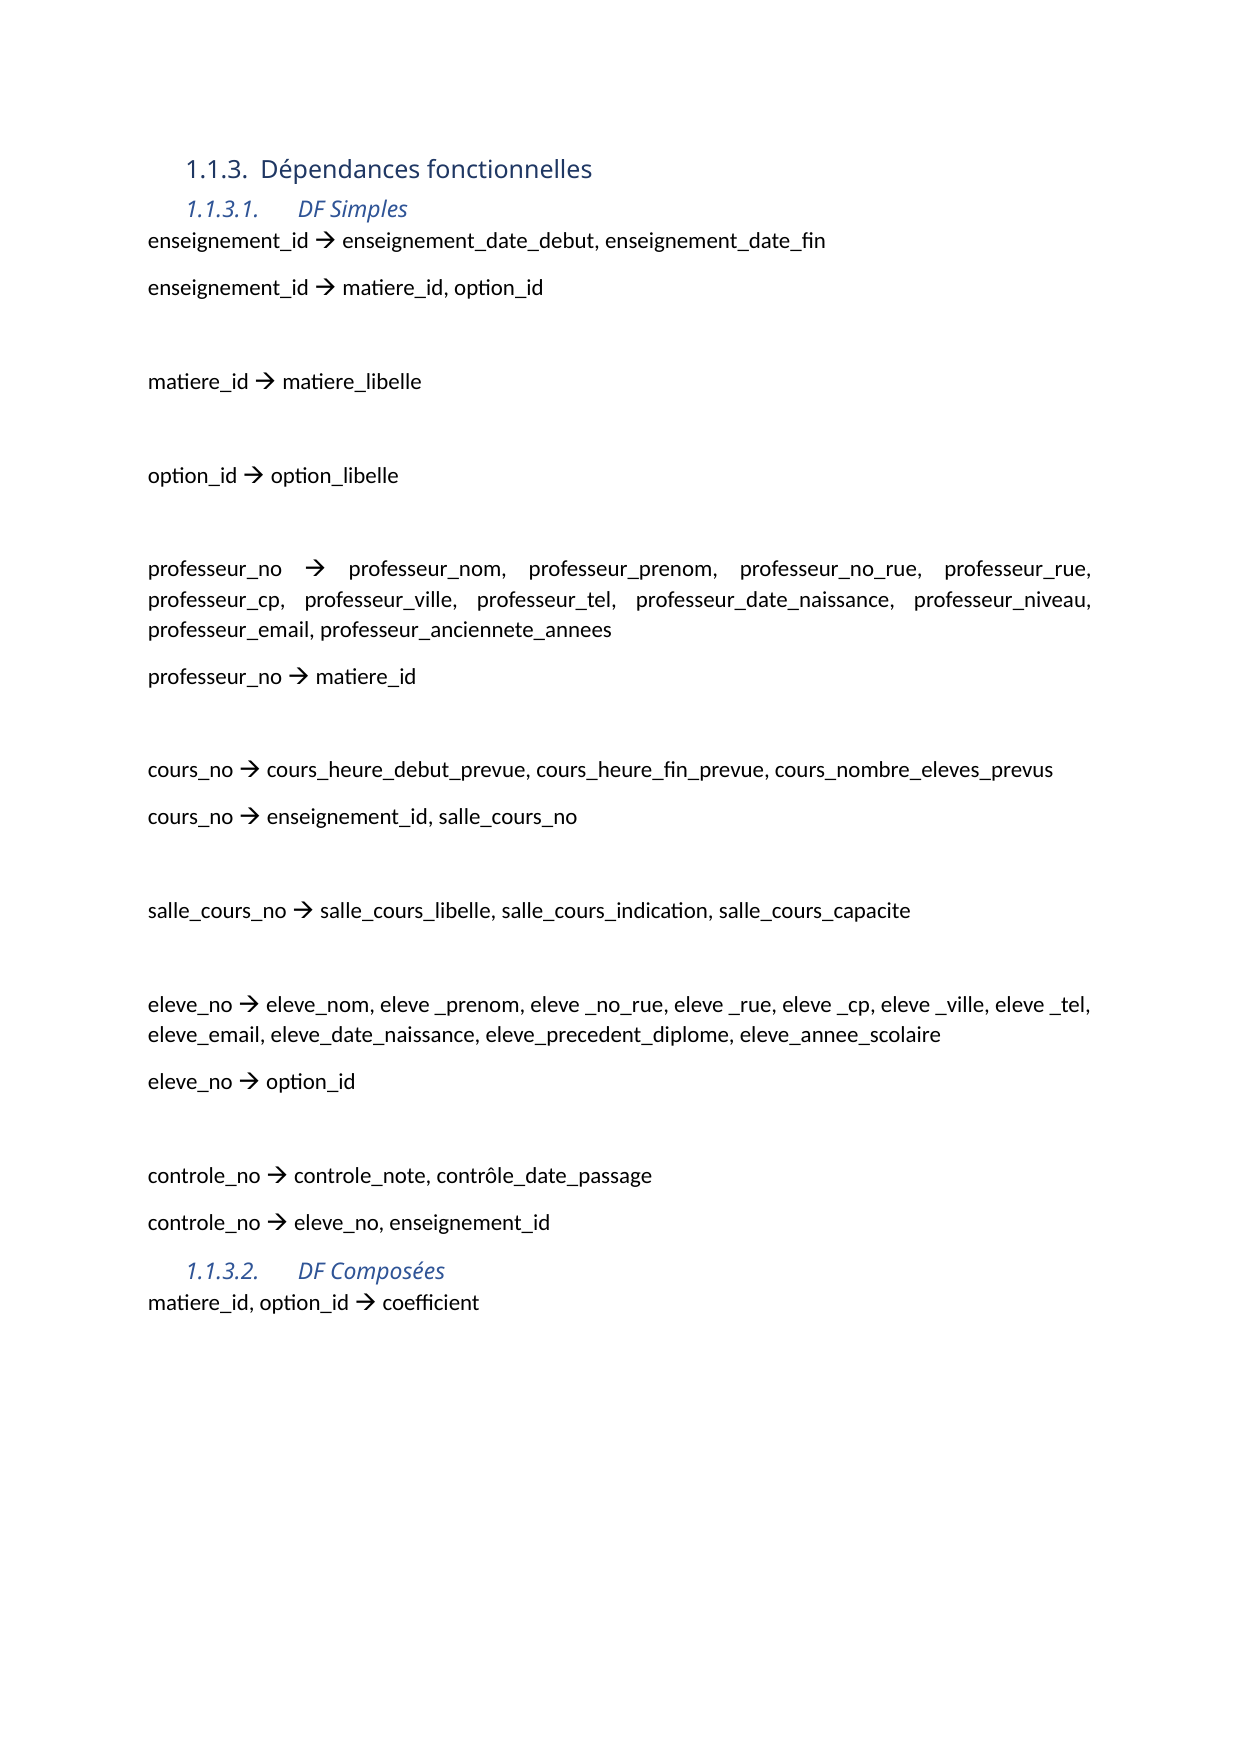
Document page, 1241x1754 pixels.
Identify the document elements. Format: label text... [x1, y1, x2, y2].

text salle_cours_no salle_cours_libelle, salle_cours_indication, salle_cours_capacite [148, 896, 1093, 924]
subtitle DF Composées [185, 1254, 1093, 1286]
text professeur_no matiere_id [148, 662, 1093, 690]
text eleve_no option_id [148, 1067, 1093, 1095]
text option_id option_libelle [148, 461, 1093, 489]
text matiere_id, option_id coefficient [148, 1288, 1093, 1316]
text enseignement_id matiere_id, option_id [148, 273, 1093, 301]
subtitle DF Simples [185, 193, 1093, 224]
text eleve_no eleve_nom, eleve _prenom, eleve _no_rue, eleve _rue, eleve _cp, eleve _ville, eleve _tel, eleve_email, eleve_date_naissance, eleve_precedent_diplome, eleve_annee_scolaire [148, 990, 1093, 1048]
text professeur_no professeur_nom, professeur_prenom, professeur_no_rue, professeur_rue, professeur_cp, professeur_ville, professeur_tel, professeur_date_naissance, professeur_niveau, professeur_email, professeur_anciennete_annees [148, 554, 1093, 643]
subtitle Dépendances fonctionnelles [185, 152, 1093, 186]
text cours_no cours_heure_debut_prevue, cours_heure_fin_prevue, cours_nombre_eleves_prevus [148, 756, 1093, 784]
text controle_no eleve_no, enseignement_id [148, 1208, 1093, 1236]
text matiere_id matiere_libelle [148, 367, 1093, 395]
text enseignement_id enseignement_date_debut, enseignement_date_fin [148, 226, 1093, 254]
text cours_no enseignement_id, salle_cours_no [148, 802, 1093, 831]
text controle_no controle_note, contrôle_date_passage [148, 1161, 1093, 1189]
